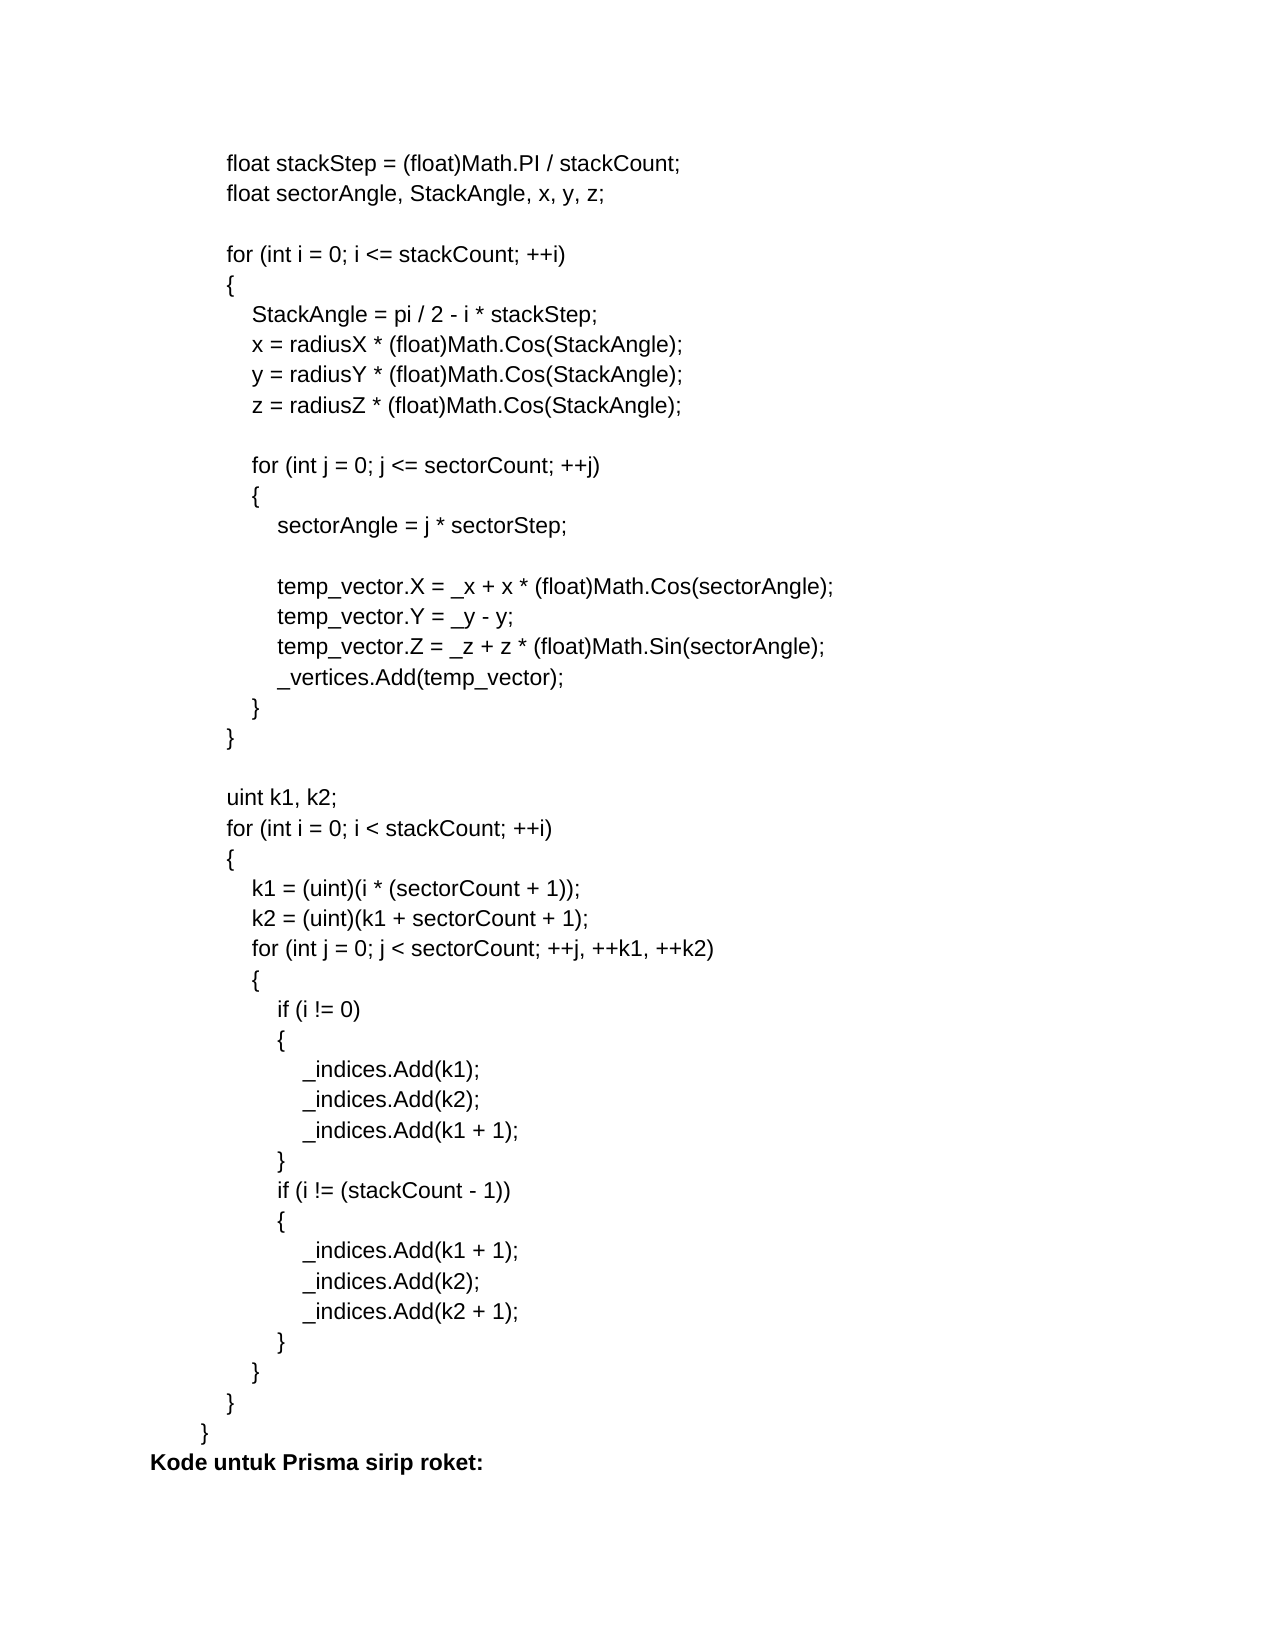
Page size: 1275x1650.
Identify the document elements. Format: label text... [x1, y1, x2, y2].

text for (int i = 0; i < stackCount; ++i) [150, 814, 1125, 841]
text if (i != (stackCount - 1)) [150, 1177, 1125, 1203]
text } [150, 694, 1125, 720]
text } [150, 1419, 1125, 1445]
text temp_vector.Z = _z + z * (float)Math.Sin(sectorAngle); [150, 633, 1125, 660]
text z = radiusZ * (float)Math.Cos(StackAngle); [150, 392, 1125, 418]
text { [150, 271, 1125, 297]
text k2 = (uint)(k1 + sectorCount + 1); [150, 905, 1125, 932]
text uint k1, k2; [150, 784, 1125, 811]
text y = radiusY * (float)Math.Cos(StackAngle); [150, 361, 1125, 388]
text { [150, 1026, 1125, 1052]
text StackAngle = pi / 2 - i * stackStep; [150, 301, 1125, 327]
text { [150, 1207, 1125, 1234]
text _indices.Add(k2); [150, 1268, 1125, 1294]
text _indices.Add(k2); [150, 1086, 1125, 1113]
text _indices.Add(k2 + 1); [150, 1298, 1125, 1324]
text } [150, 1328, 1125, 1354]
text k1 = (uint)(i * (sectorCount + 1)); [150, 875, 1125, 901]
text temp_vector.Y = _y - y; [150, 603, 1125, 629]
text float sectorAngle, StackAngle, x, y, z; [150, 180, 1125, 207]
text sectorAngle = j * sectorStep; [150, 512, 1125, 539]
text float stackStep = (float)Math.PI / stackCount; [150, 150, 1125, 176]
text } [150, 1147, 1125, 1173]
text temp_vector.X = _x + x * (float)Math.Cos(sectorAngle); [150, 573, 1125, 599]
text for (int j = 0; j < sectorCount; ++j, ++k1, ++k2) [150, 935, 1125, 962]
text x = radiusX * (float)Math.Cos(StackAngle); [150, 331, 1125, 358]
text { [150, 482, 1125, 509]
text } [150, 1358, 1125, 1385]
text _indices.Add(k1 + 1); [150, 1237, 1125, 1264]
text { [150, 966, 1125, 992]
text for (int j = 0; j <= sectorCount; ++j) [150, 452, 1125, 478]
text _indices.Add(k1 + 1); [150, 1117, 1125, 1143]
text _indices.Add(k1); [150, 1056, 1125, 1083]
text { [150, 845, 1125, 871]
text Kode untuk Prisma sirip roket: [150, 1449, 1125, 1475]
text for (int i = 0; i <= stackCount; ++i) [150, 241, 1125, 267]
text } [150, 1388, 1125, 1415]
text } [150, 724, 1125, 750]
text if (i != 0) [150, 996, 1125, 1022]
text _vertices.Add(temp_vector); [150, 663, 1125, 690]
